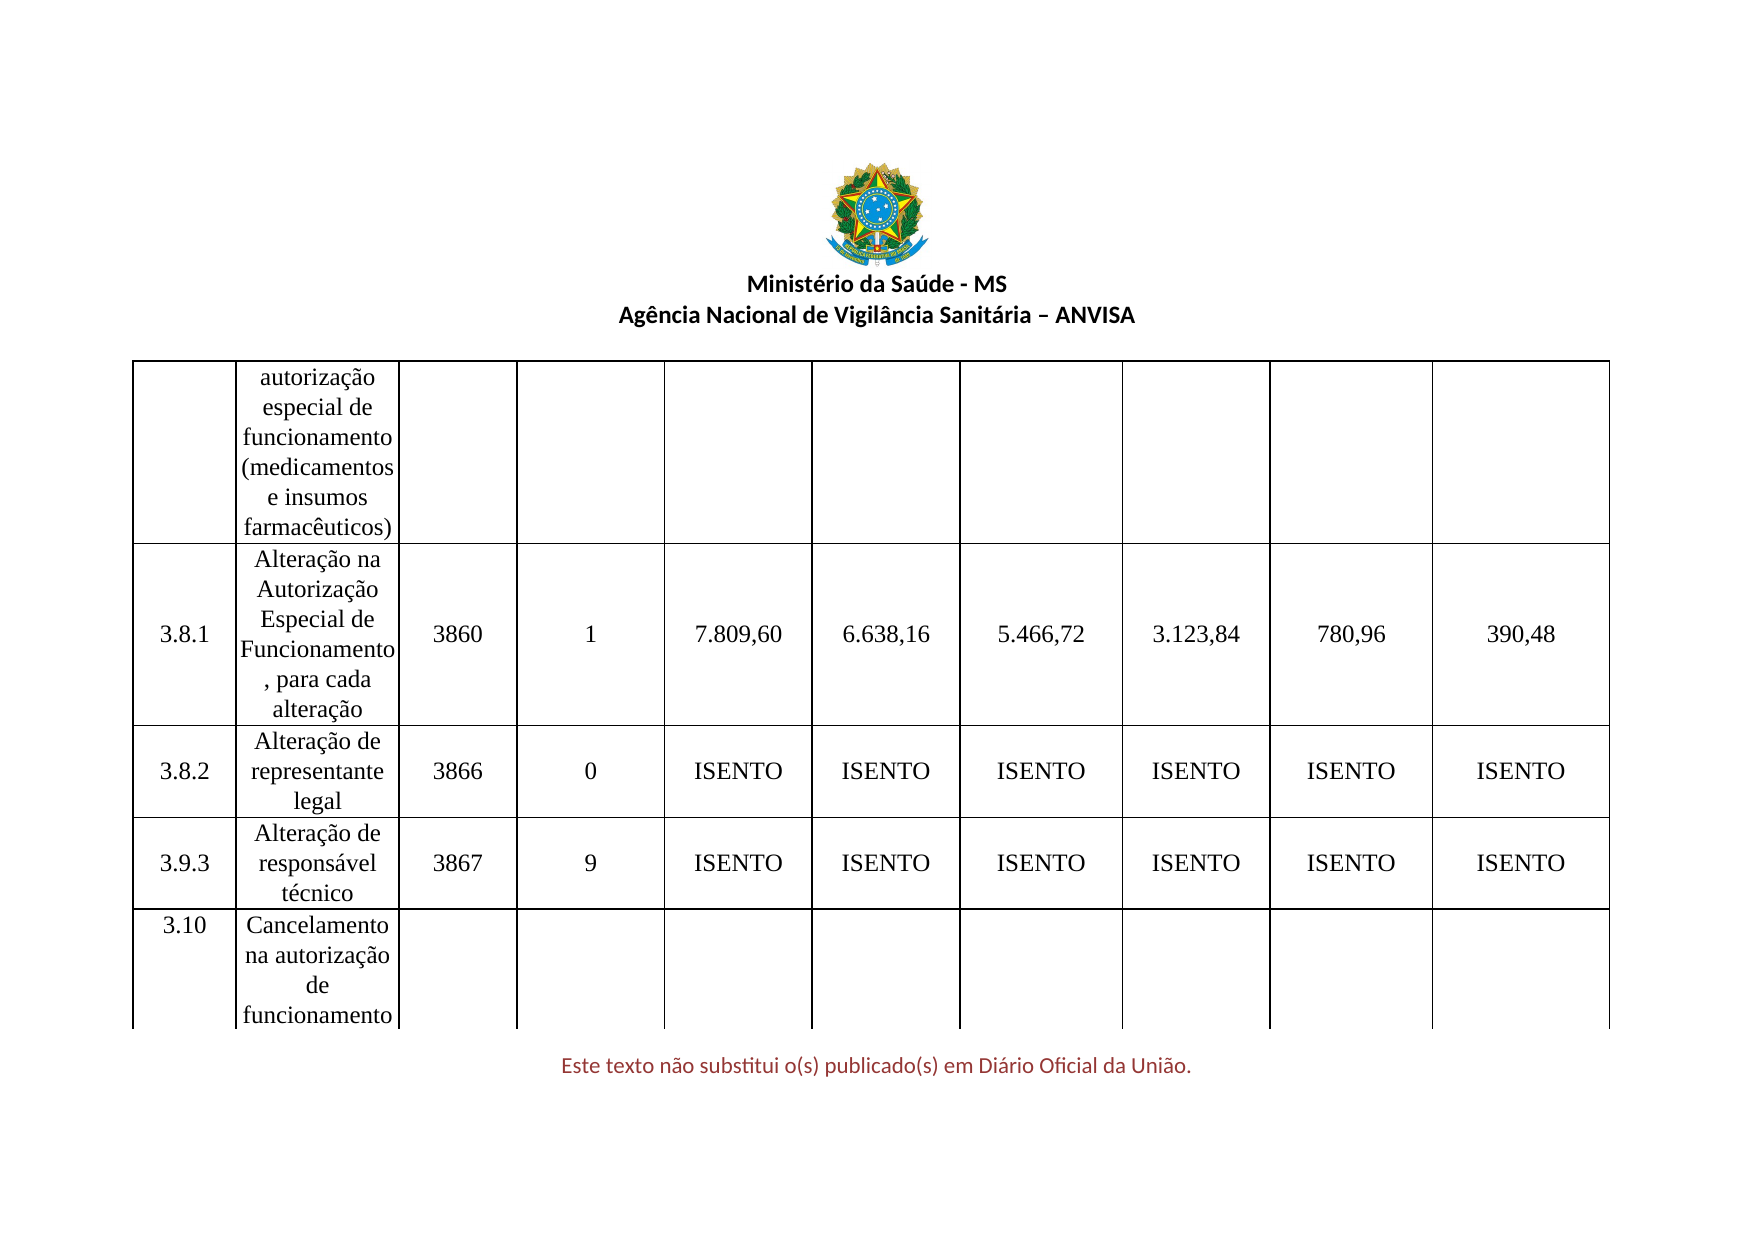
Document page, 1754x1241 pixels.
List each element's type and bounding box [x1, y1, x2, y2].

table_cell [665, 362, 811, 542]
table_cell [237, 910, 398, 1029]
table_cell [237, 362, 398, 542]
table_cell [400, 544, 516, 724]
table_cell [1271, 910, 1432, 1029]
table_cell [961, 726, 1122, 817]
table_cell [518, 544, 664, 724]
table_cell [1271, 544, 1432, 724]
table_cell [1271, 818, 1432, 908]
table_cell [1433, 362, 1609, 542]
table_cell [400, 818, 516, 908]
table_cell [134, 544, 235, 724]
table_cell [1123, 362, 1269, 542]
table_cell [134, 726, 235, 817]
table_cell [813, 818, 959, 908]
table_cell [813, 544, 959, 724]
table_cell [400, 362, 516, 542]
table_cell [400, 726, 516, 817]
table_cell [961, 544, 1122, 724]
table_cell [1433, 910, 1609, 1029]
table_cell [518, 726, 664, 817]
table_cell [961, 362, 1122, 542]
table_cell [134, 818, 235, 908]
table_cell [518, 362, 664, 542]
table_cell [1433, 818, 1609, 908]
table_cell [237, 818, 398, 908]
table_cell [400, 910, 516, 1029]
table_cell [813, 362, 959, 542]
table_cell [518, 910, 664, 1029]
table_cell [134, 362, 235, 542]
picture [822, 160, 932, 269]
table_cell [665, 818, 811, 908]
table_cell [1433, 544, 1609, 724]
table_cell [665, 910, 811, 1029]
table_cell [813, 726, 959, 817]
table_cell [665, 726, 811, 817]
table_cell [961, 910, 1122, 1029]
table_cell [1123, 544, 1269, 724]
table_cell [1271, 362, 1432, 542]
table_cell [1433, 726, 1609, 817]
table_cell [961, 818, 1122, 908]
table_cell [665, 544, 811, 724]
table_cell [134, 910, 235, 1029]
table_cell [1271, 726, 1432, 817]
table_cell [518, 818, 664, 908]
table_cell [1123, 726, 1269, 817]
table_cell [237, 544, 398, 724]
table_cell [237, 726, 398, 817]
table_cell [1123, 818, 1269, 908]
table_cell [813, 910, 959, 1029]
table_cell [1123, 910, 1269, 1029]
